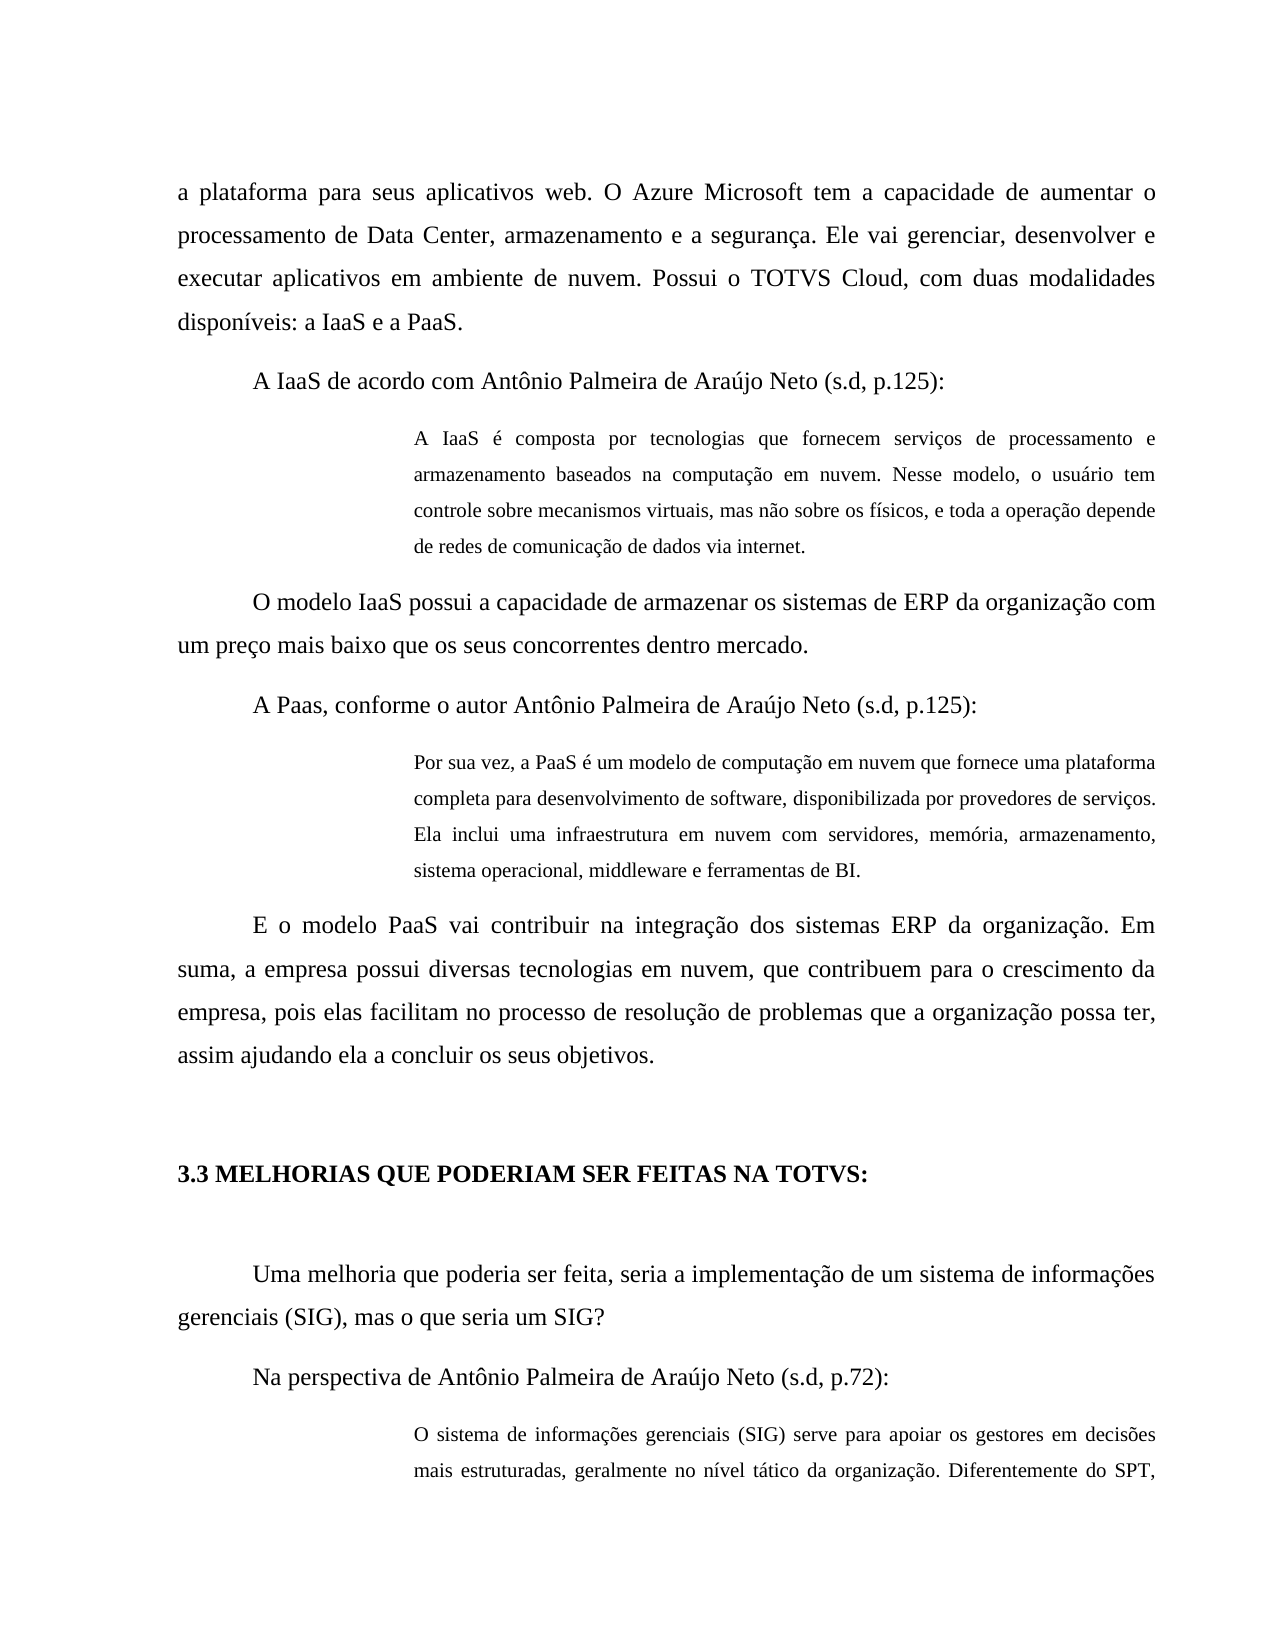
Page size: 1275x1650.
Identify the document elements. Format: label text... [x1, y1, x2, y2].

text O modelo IaaS possui a capacidade de armazenar os sistemas de ERP da organização com um preço mais baixo que os seus concorrentes dentro mercado. [177, 587, 1157, 659]
subtitle 3.3 MELHORIAS QUE PODERIAM SER FEITAS NA TOTVS: [177, 1159, 1157, 1188]
text A IaaS de acordo com Antônio Palmeira de Araújo Neto (s.d, p.125): [177, 366, 1157, 395]
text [177, 177, 1157, 335]
text E o modelo PaaS vai contribuir na integração dos sistemas ERP da organização. Em suma, a empresa possui diversas tecnologias em nuvem, que contribuem para o crescimento da empresa, pois elas facilitam no processo de resolução de problemas que a organização possa ter, assim ajudando ela a concluir os seus objetivos. [177, 911, 1157, 1069]
text Uma melhoria que poderia ser feita, seria a implementação de um sistema de informações gerenciais (SIG), mas o que seria um SIG? [177, 1259, 1157, 1331]
text A Paas, conforme o autor Antônio Palmeira de Araújo Neto (s.d, p.125): [177, 690, 1157, 719]
text A IaaS é composta por tecnologias que fornecem serviços de processamento e armazenamento baseados na computação em nuvem. Nesse modelo, o usuário tem controle sobre mecanismos virtuais, mas não sobre os físicos, e toda a operação depende de redes de comunicação de dados via internet. [413, 426, 1157, 558]
text Na perspectiva de Antônio Palmeira de Araújo Neto (s.d, p.72): [177, 1362, 1157, 1391]
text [413, 1422, 1157, 1482]
text Por sua vez, a PaaS é um modelo de computação em nuvem que fornece uma plataforma completa para desenvolvimento de software, disponibilizada por provedores de serviços. Ela inclui uma infraestrutura em nuvem com servidores, memória, armazenamento, sistema operacional, middleware e ferramentas de BI. [413, 750, 1157, 882]
